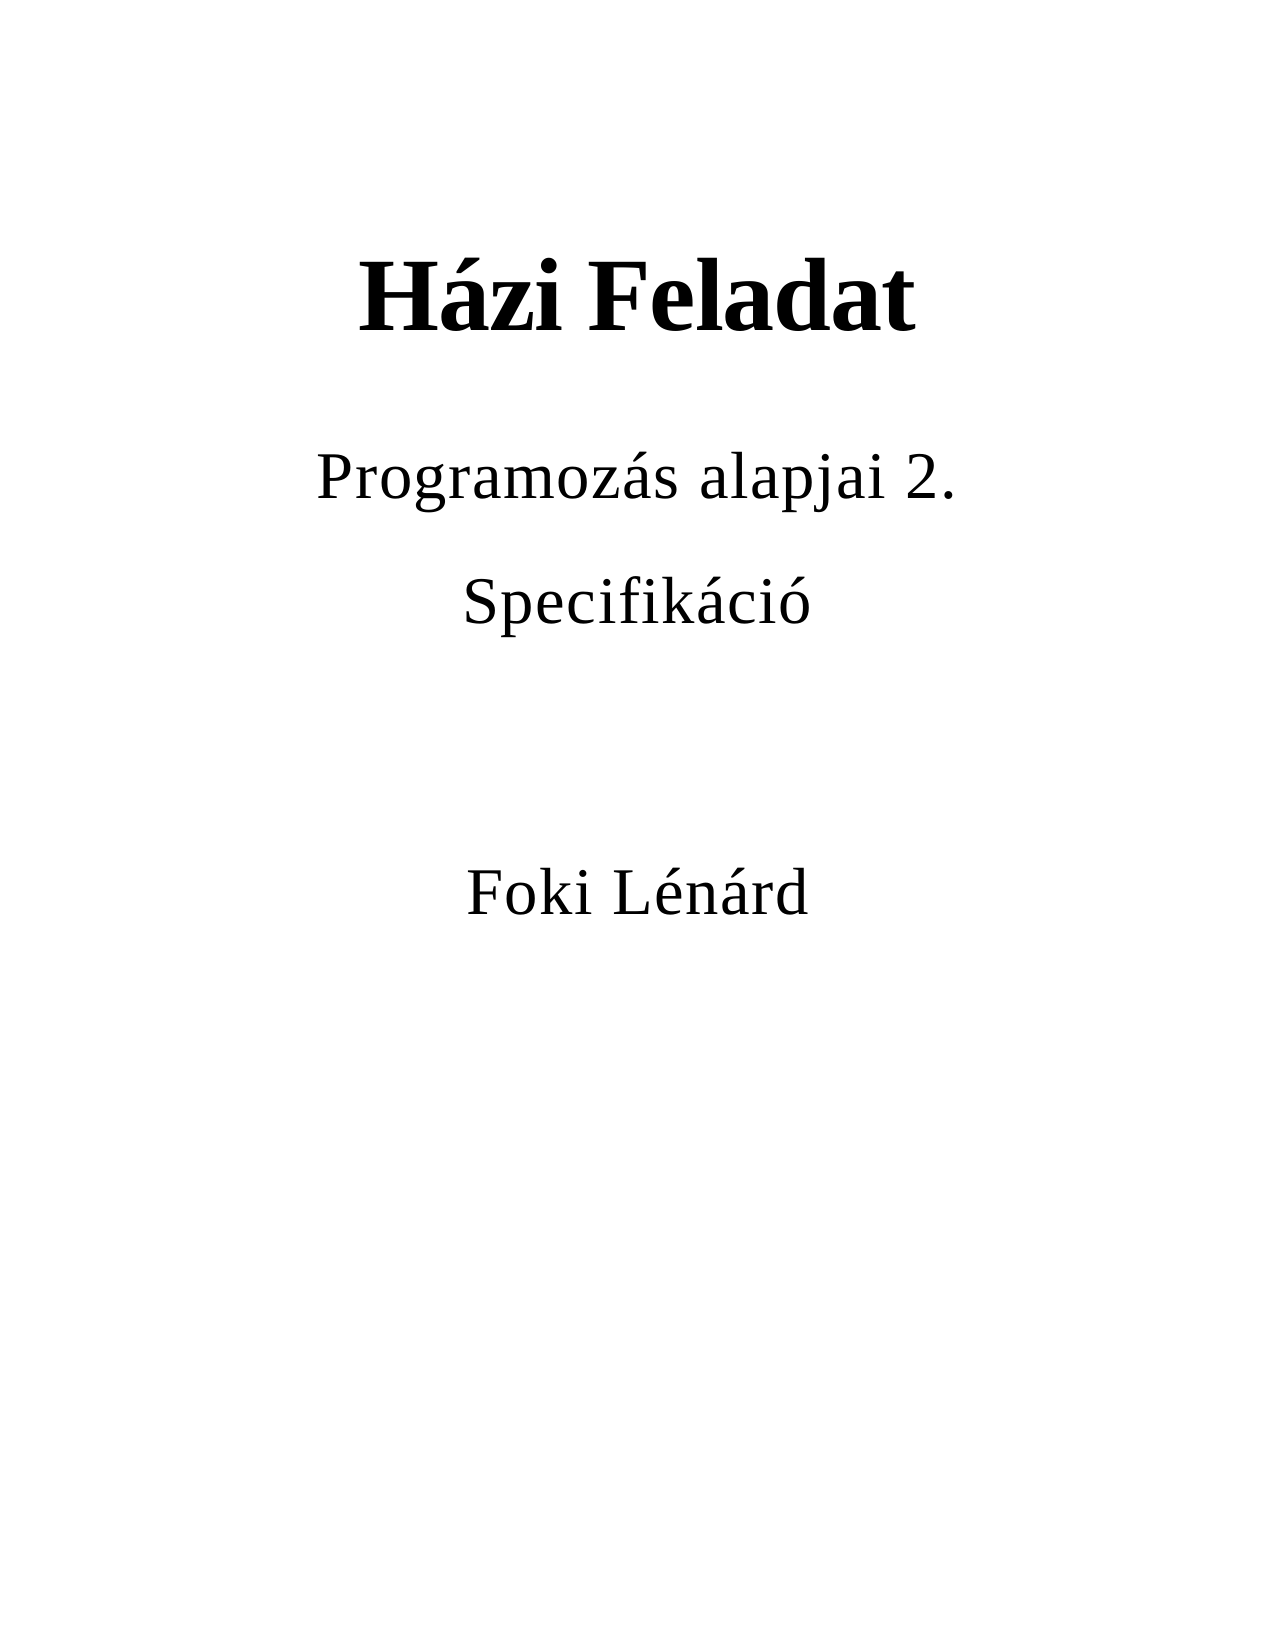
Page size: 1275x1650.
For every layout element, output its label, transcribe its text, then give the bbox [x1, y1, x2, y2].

subtitle Specifikáció [150, 561, 1125, 638]
subtitle Programozás alapjai 2. [150, 437, 1125, 513]
title Házi Feladat [150, 233, 1125, 353]
text Foki Lénárd [150, 852, 1125, 929]
